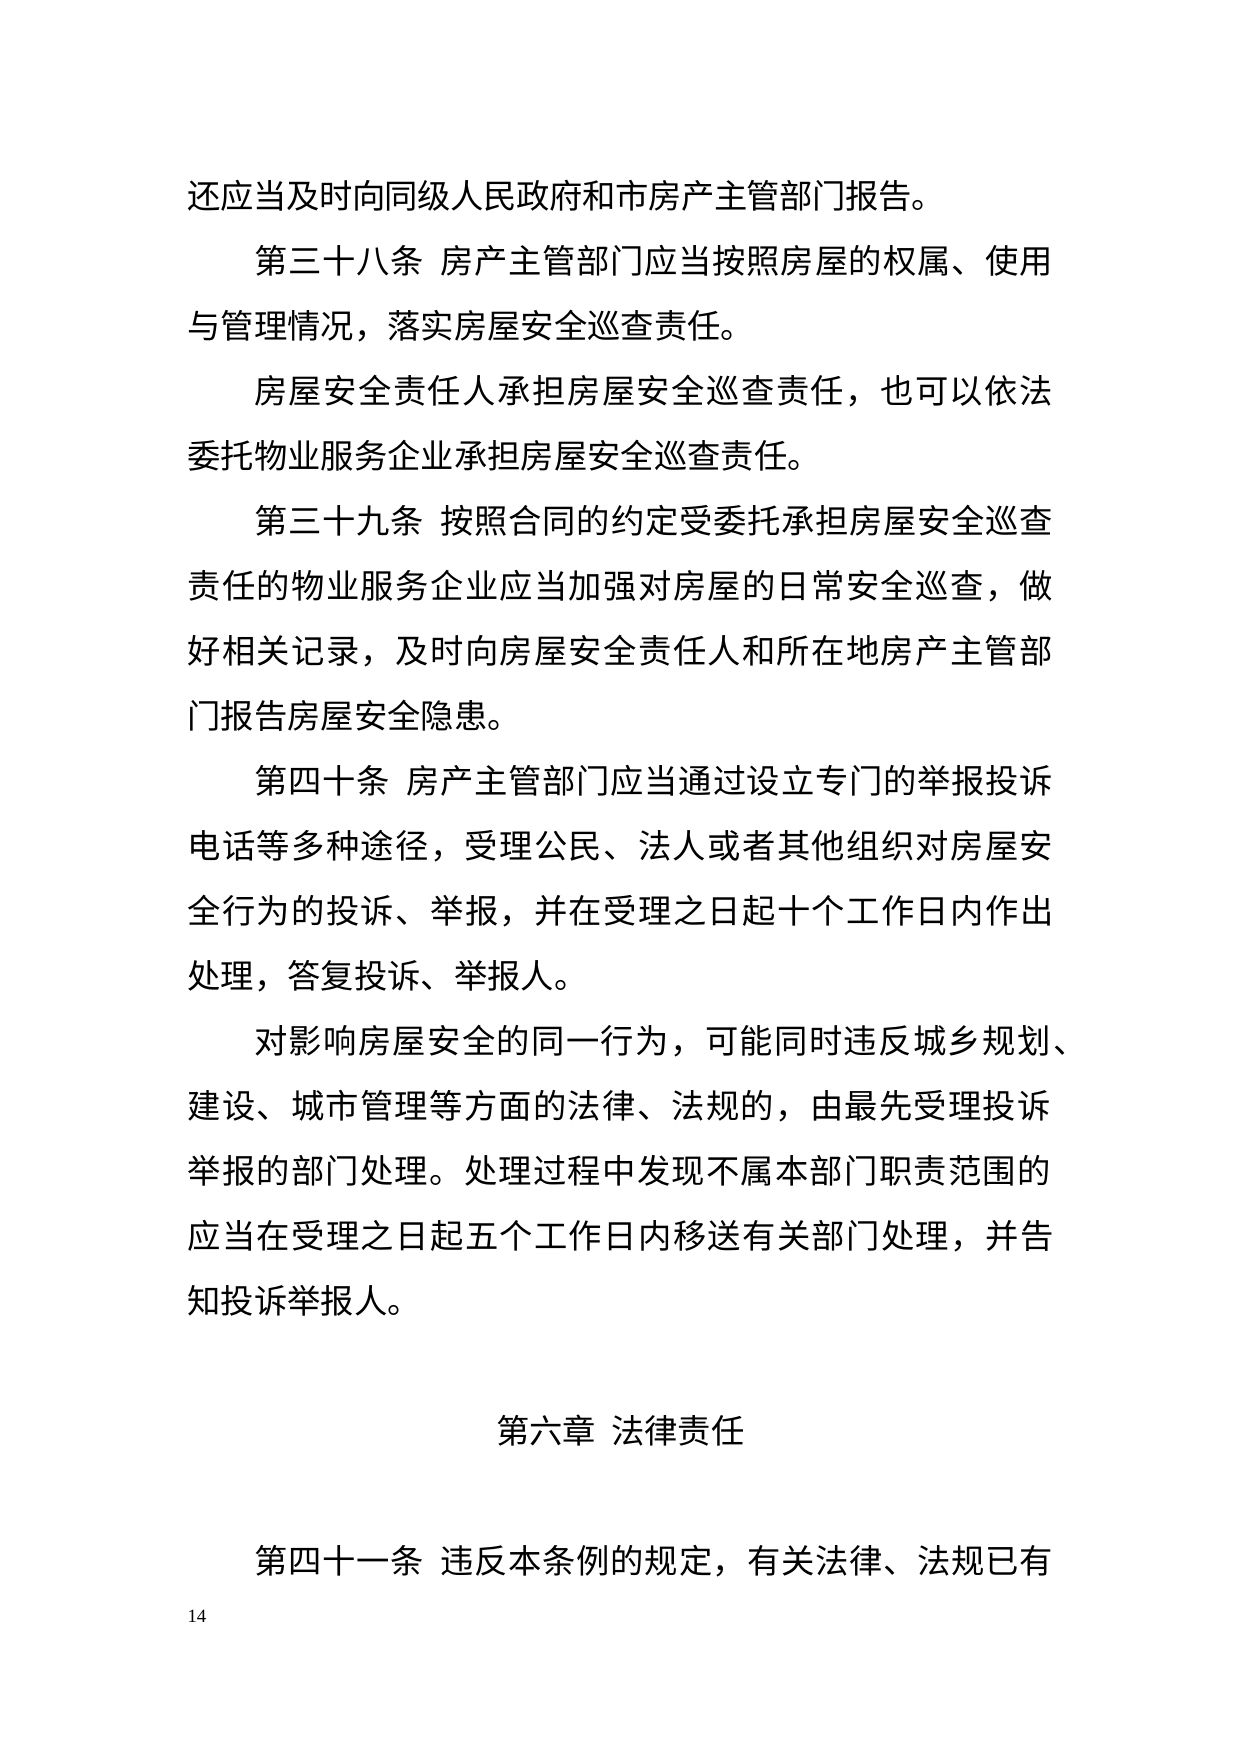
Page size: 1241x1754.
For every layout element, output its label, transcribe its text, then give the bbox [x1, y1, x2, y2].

text 第三十八条 房产主管部门应当按照房屋的权属、使用与管理情况，落实房屋安全巡查责任。 [187, 227, 1053, 357]
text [187, 162, 1053, 227]
text 第四十条 房产主管部门应当通过设立专门的举报投诉电话等多种途径，受理公民、法人或者其他组织对房屋安全行为的投诉、举报，并在受理之日起十个工作日内作出处理，答复投诉、举报人。 [187, 747, 1053, 1007]
text 第六章 法律责任 [187, 1397, 1053, 1462]
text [187, 1527, 1053, 1592]
text 房屋安全责任人承担房屋安全巡查责任，也可以依法委托物业服务企业承担房屋安全巡查责任。 [187, 357, 1053, 487]
text 对影响房屋安全的同一行为，可能同时违反城乡规划、建设、城市管理等方面的法律、法规的，由最先受理投诉、举报的部门处理。处理过程中发现不属本部门职责范围的，应当在受理之日起五个工作日内移送有关部门处理，并告知投诉举报人。 [187, 1007, 1053, 1332]
text 第三十九条 按照合同的约定受委托承担房屋安全巡查责任的物业服务企业应当加强对房屋的日常安全巡查，做好相关记录，及时向房屋安全责任人和所在地房产主管部门报告房屋安全隐患。 [187, 487, 1053, 747]
